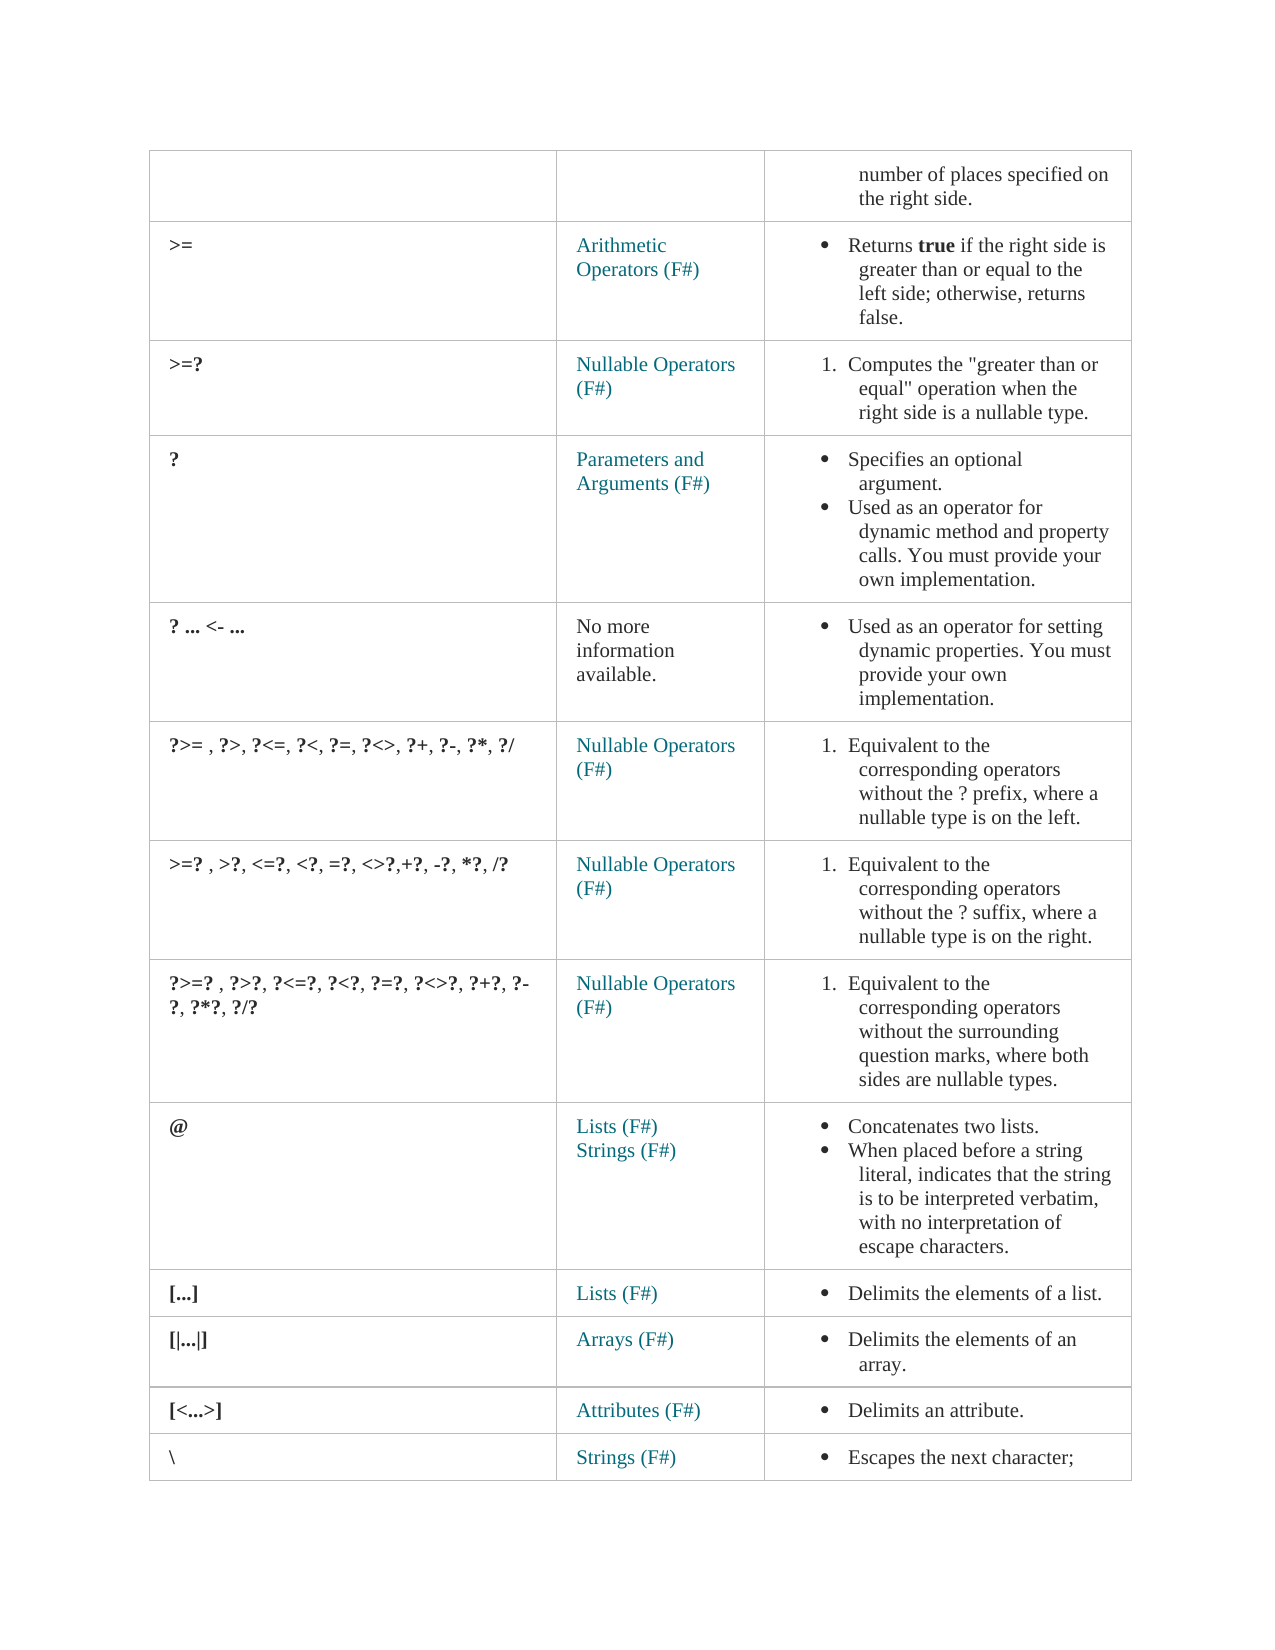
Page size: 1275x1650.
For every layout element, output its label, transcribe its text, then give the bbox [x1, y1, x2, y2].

table_cell Parameters and Arguments (F#) [557, 436, 764, 602]
table_cell @ [150, 1103, 556, 1269]
table_cell ?>= , ?>, ?<=, ?<, ?=, ?<>, ?+, ?-, ?*, ?/ [150, 722, 556, 840]
table_cell Delimits the elements of a list. [765, 1270, 1131, 1316]
table_cell Attributes (F#) [557, 1388, 764, 1433]
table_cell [557, 151, 764, 221]
table_cell [...] [150, 1270, 556, 1316]
table_cell Nullable Operators (F#) [557, 841, 764, 959]
table_cell \ [150, 1434, 556, 1480]
table_cell Delimits an attribute. [765, 1388, 1131, 1433]
table_cell Delimits the elements of an array. [765, 1317, 1131, 1386]
table_cell ? [150, 436, 556, 602]
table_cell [765, 151, 1131, 221]
table_cell [|...|] [150, 1317, 556, 1386]
table_cell Equivalent to the corresponding operators without the surrounding question marks, where both sides are nullable types. [765, 960, 1131, 1102]
table_cell Arithmetic Operators (F#) [557, 222, 764, 340]
table_cell ? ... <- ... [150, 603, 556, 721]
table_cell Specifies an optional argument. Used as an operator for dynamic method and property calls. You must provide your own implementation. [765, 436, 1131, 602]
table_cell [<...>] [150, 1388, 556, 1433]
table_cell ?>=? , ?>?, ?<=?, ?<?, ?=?, ?<>?, ?+?, ?-?, ?*?, ?/? [150, 960, 556, 1102]
table_cell Used as an operator for setting dynamic properties. You must provide your own implementation. [765, 603, 1131, 721]
table_cell Equivalent to the corresponding operators without the ? prefix, where a nullable type is on the left. [765, 722, 1131, 840]
table_cell Lists (F#) [557, 1270, 764, 1316]
table_cell >=? [150, 341, 556, 435]
table_cell Arrays (F#) [557, 1317, 764, 1386]
table_cell Concatenates two lists. When placed before a string literal, indicates that the string is to be interpreted verbatim, with no interpretation of escape characters. [765, 1103, 1131, 1269]
table_cell Nullable Operators (F#) [557, 341, 764, 435]
table_cell >= [150, 222, 556, 340]
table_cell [765, 1434, 1131, 1480]
table_cell Nullable Operators (F#) [557, 960, 764, 1102]
table_cell Returns true if the right side is greater than or equal to the left side; otherwise, returns false. [765, 222, 1131, 340]
table_cell >>> [150, 151, 556, 221]
table_cell Nullable Operators (F#) [557, 722, 764, 840]
table_cell Equivalent to the corresponding operators without the ? suffix, where a nullable type is on the right. [765, 841, 1131, 959]
table_cell >=? , >?, <=?, <?, =?, <>?,+?, -?, *?, /? [150, 841, 556, 959]
table_cell No more information available. [557, 603, 764, 721]
table_cell Computes the "greater than or equal" operation when the right side is a nullable type. [765, 341, 1131, 435]
table_cell Strings (F#) [557, 1434, 764, 1480]
table_cell Lists (F#) Strings (F#) [557, 1103, 764, 1269]
